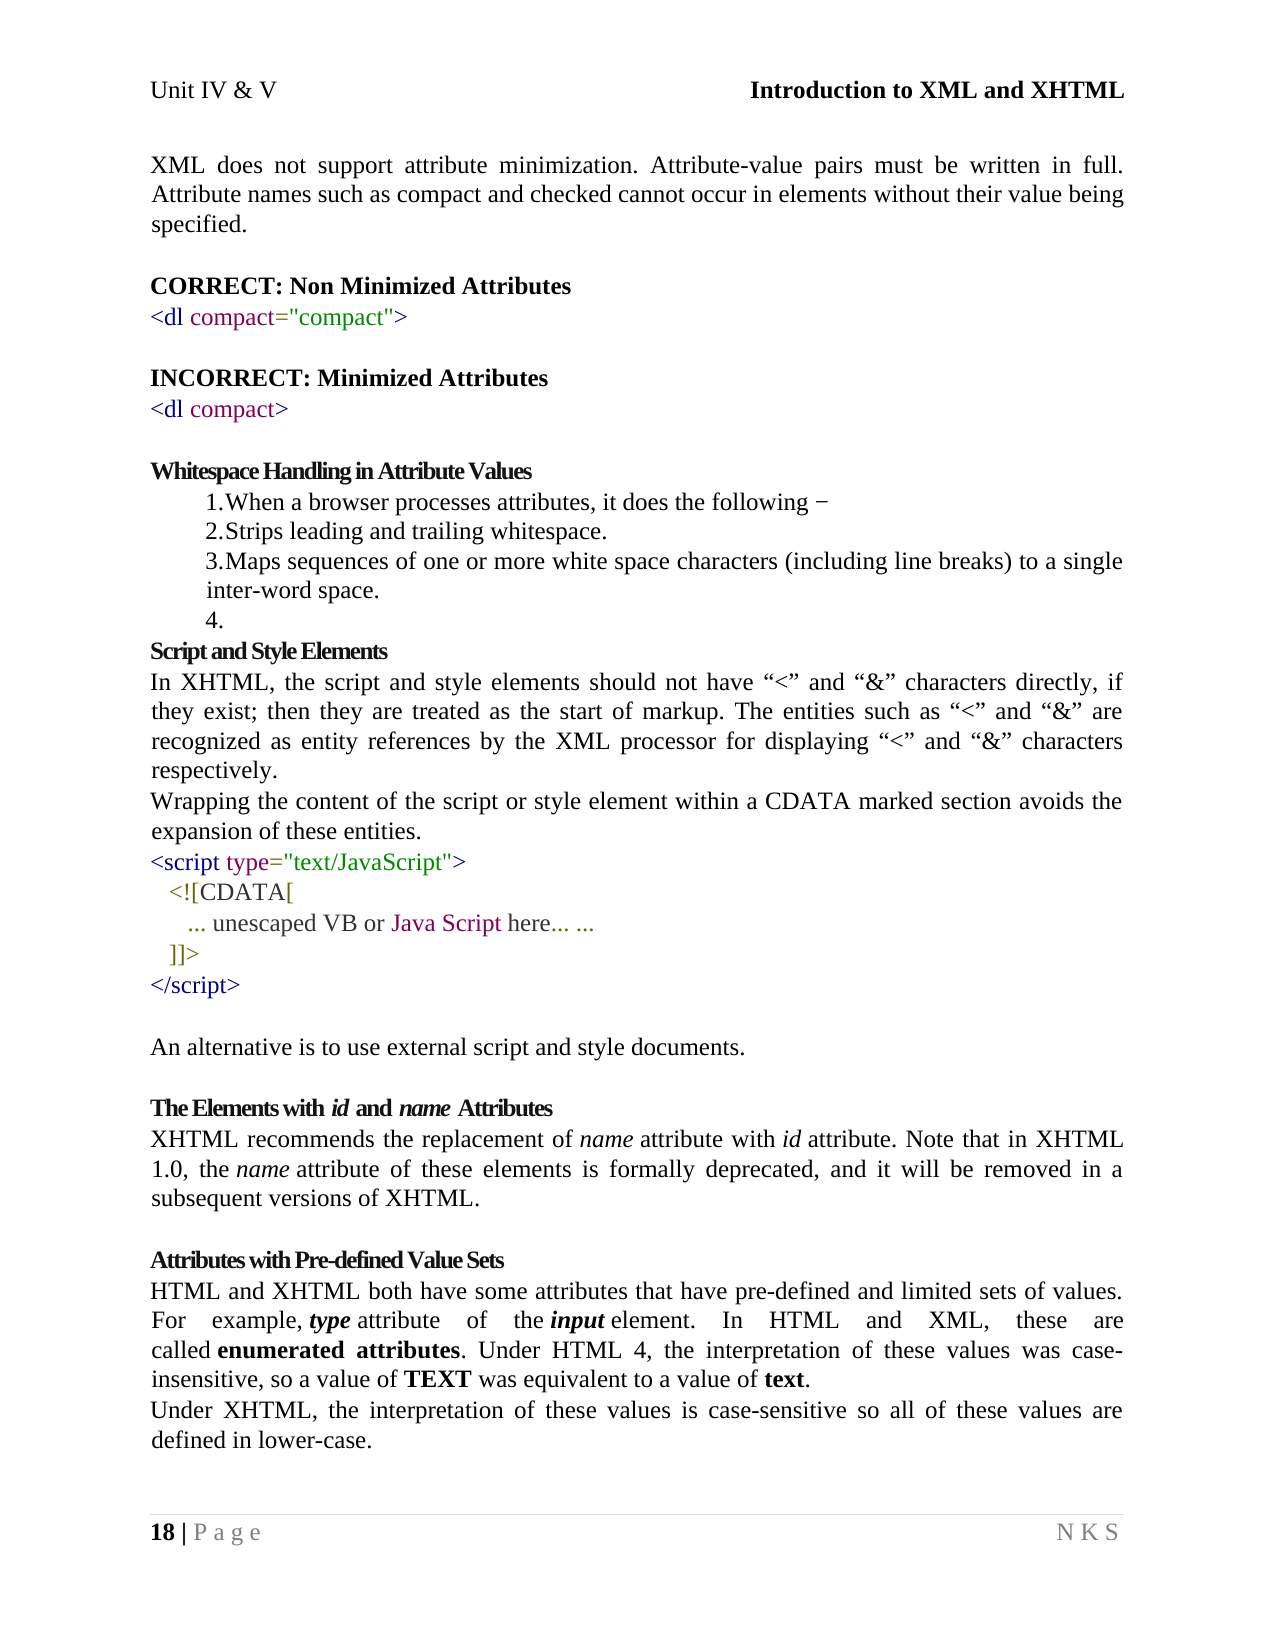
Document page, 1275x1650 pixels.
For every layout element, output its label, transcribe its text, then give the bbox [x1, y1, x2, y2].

text <dl compact="compact"> [150, 302, 1124, 330]
text ... unescaped VB or Java Script here... ... [150, 908, 1124, 937]
text Attributes with Pre-defined Value Sets [150, 1245, 1124, 1274]
text </script> [150, 970, 1124, 999]
text CORRECT: Non Minimized Attributes [150, 271, 1124, 299]
text An alternative is to use external script and style documents. [150, 1032, 1124, 1060]
list When a browser processes attributes, it does the following − [205, 487, 1124, 515]
text HTML and XHTML both have some attributes that have pre-defined and limited sets of values. For example, type attribute of the input element. In HTML and XML, these are called enumerated attributes. Under HTML 4, the interpretation of these values was case-insensitive, so a value of TEXT was equivalent to a value of text. [150, 1276, 1124, 1393]
text <script type="text/JavaScript"> [150, 847, 1124, 875]
text <dl compact> [150, 394, 1124, 423]
list Strips leading and trailing whitespace. [205, 516, 1124, 545]
text XHTML recommends the replacement of name attribute with id attribute. Note that in XHTML 1.0, the name attribute of these elements is formally deprecated, and it will be removed in a subsequent versions of XHTML. [150, 1124, 1124, 1212]
text Wrapping the content of the script or style element within a CDATA marked section avoids the expansion of these entities. [150, 786, 1124, 844]
text Script and Style Elements [150, 636, 1124, 664]
text INCORRECT: Minimized Attributes [150, 363, 1124, 392]
list Maps sequences of one or more white space characters (including line breaks) to a single inter-word space. [205, 546, 1124, 604]
text ]]> [150, 939, 1124, 968]
text In XHTML, the script and style elements should not have “<” and “&” characters directly, if they exist; then they are treated as the start of markup. The entities such as “<” and “&” are recognized as entity references by the XML processor for displaying “<” and “&” characters respectively. [150, 667, 1124, 784]
text Under XHTML, the interpretation of these values is case-sensitive so all of these values are defined in lower-case. [150, 1395, 1124, 1454]
text <![CDATA[ [150, 877, 1124, 906]
text XML does not support attribute minimization. Attribute-value pairs must be written in full. Attribute names such as compact and checked cannot occur in elements without their value being specified. [150, 150, 1124, 238]
text Whitespace Handling in Attribute Values [150, 456, 1124, 484]
text The Elements with id and name Attributes [150, 1093, 1124, 1122]
